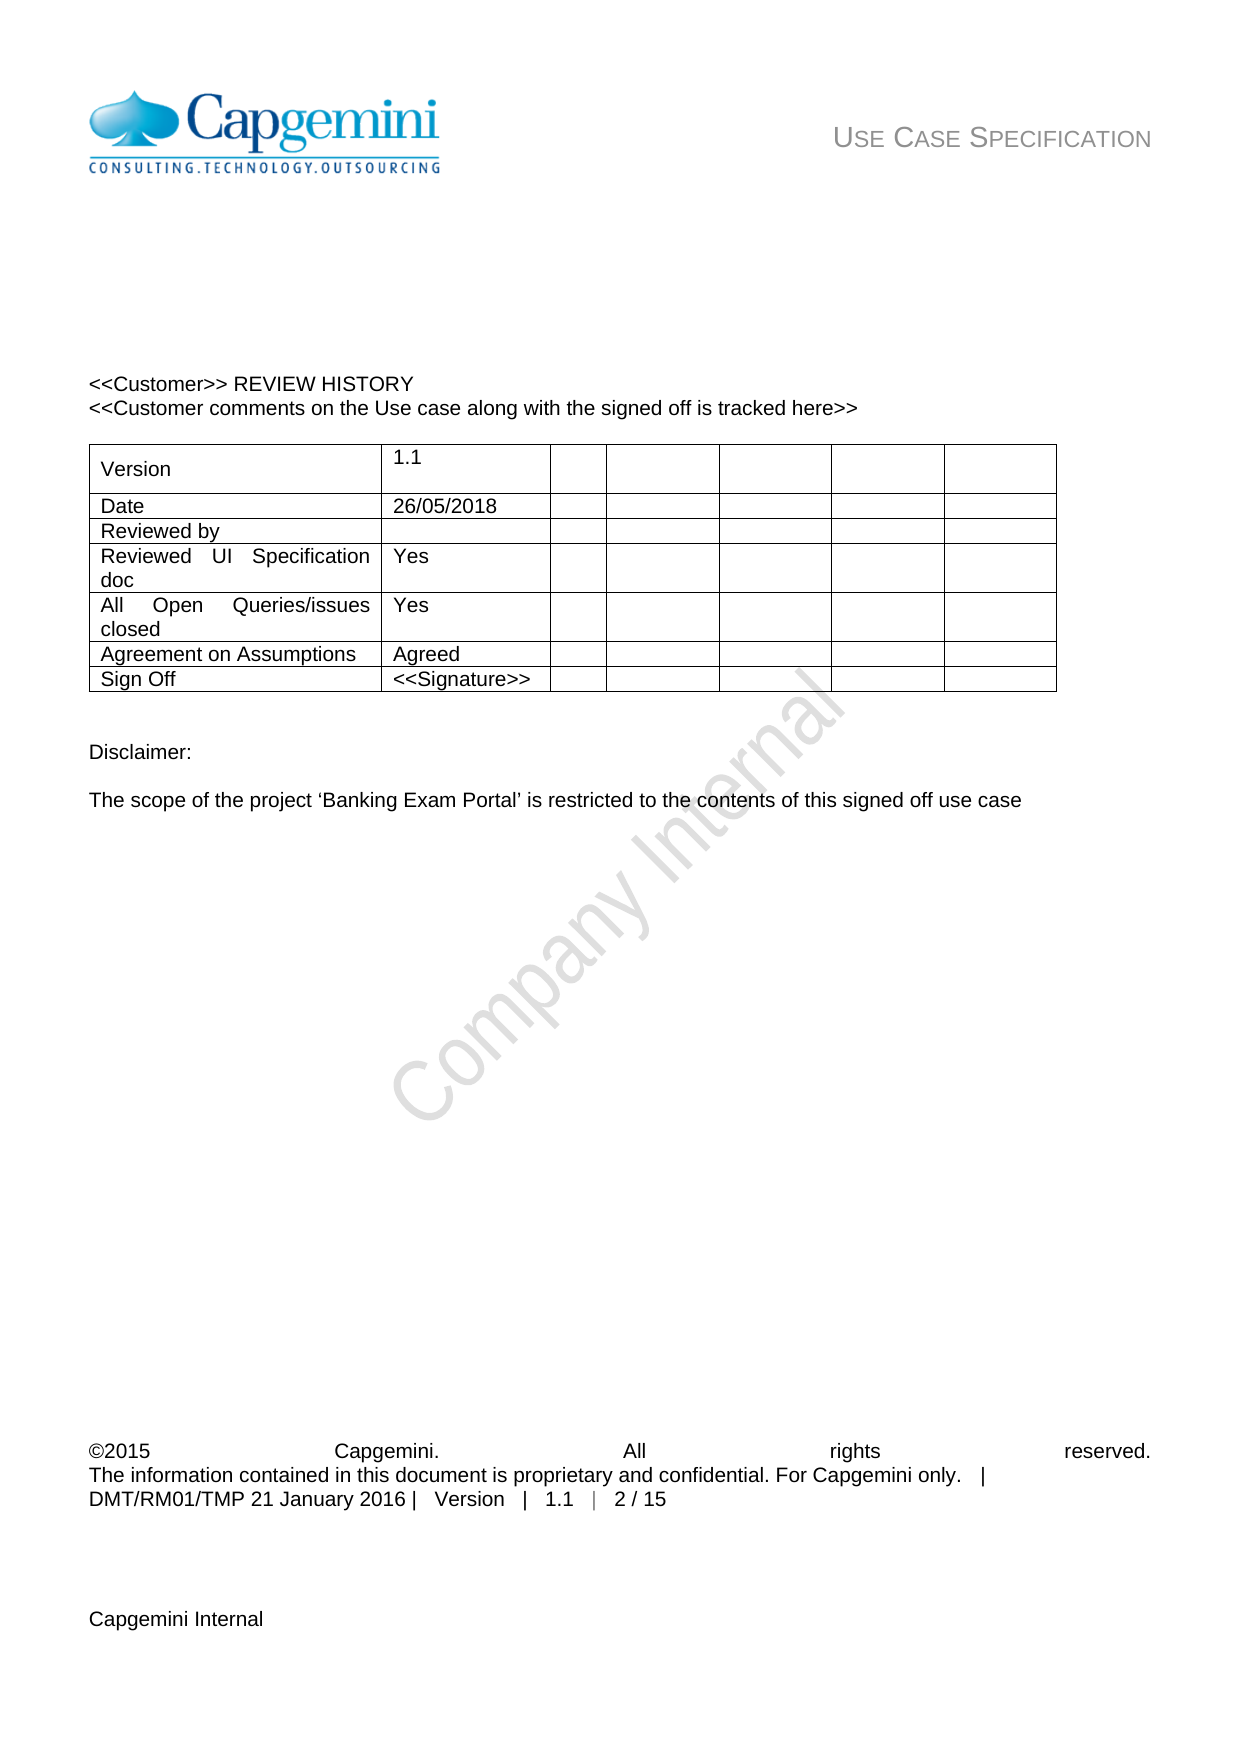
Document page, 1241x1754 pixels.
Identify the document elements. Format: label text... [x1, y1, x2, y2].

table_header 1.1 [382, 445, 550, 493]
table_header [720, 445, 831, 493]
table_cell [551, 593, 606, 641]
table_cell [551, 519, 606, 543]
table_cell [945, 667, 1056, 691]
table_cell Yes [382, 544, 550, 592]
table_cell Reviewed UI Specification doc [90, 544, 381, 592]
table_cell Agreed [382, 642, 550, 666]
table_cell [720, 544, 831, 592]
table_cell [607, 519, 719, 543]
table_cell [551, 494, 606, 518]
table_cell [720, 642, 831, 666]
table_cell [720, 593, 831, 641]
table_cell [832, 593, 944, 641]
table_cell [720, 494, 831, 518]
table_header [607, 445, 719, 493]
table_cell [832, 544, 944, 592]
table_cell [945, 544, 1056, 592]
table_cell Yes [382, 593, 550, 641]
table_cell Reviewed by [90, 519, 381, 543]
table_header [832, 445, 944, 493]
table_cell [720, 519, 831, 543]
text The scope of the project ‘Banking Exam Portal’ is restricted to the contents of this signed off use case [89, 788, 1152, 812]
table_cell [832, 642, 944, 666]
table_cell Date [90, 494, 381, 518]
text <<Customer comments on the Use case along with the signed off is tracked here>> [89, 396, 1152, 420]
table_cell 26/05/2018 [382, 494, 550, 518]
text <<Customer>> REVIEW HISTORY [89, 372, 1152, 396]
table_cell [607, 642, 719, 666]
table_cell [607, 667, 719, 691]
table_header [945, 445, 1056, 493]
table_cell [832, 667, 944, 691]
table_header [551, 445, 606, 493]
table_cell <<Signature>> [382, 667, 550, 691]
table_cell [945, 494, 1056, 518]
table_cell [607, 494, 719, 518]
table_cell [607, 593, 719, 641]
text Disclaimer: [89, 740, 1152, 764]
table_cell [720, 667, 831, 691]
table_cell [551, 544, 606, 592]
table_cell Agreement on Assumptions [90, 642, 381, 666]
table_cell [551, 667, 606, 691]
table_cell Sign Off [90, 667, 381, 691]
table_cell [945, 593, 1056, 641]
table_cell [382, 519, 550, 543]
table_cell [945, 642, 1056, 666]
table_header Version [90, 445, 381, 493]
table_cell [832, 519, 944, 543]
table_cell [945, 519, 1056, 543]
table_cell [832, 494, 944, 518]
table_cell [551, 642, 606, 666]
picture [87, 89, 443, 177]
table_cell All Open Queries/issues closed [90, 593, 381, 641]
table_cell [607, 544, 719, 592]
